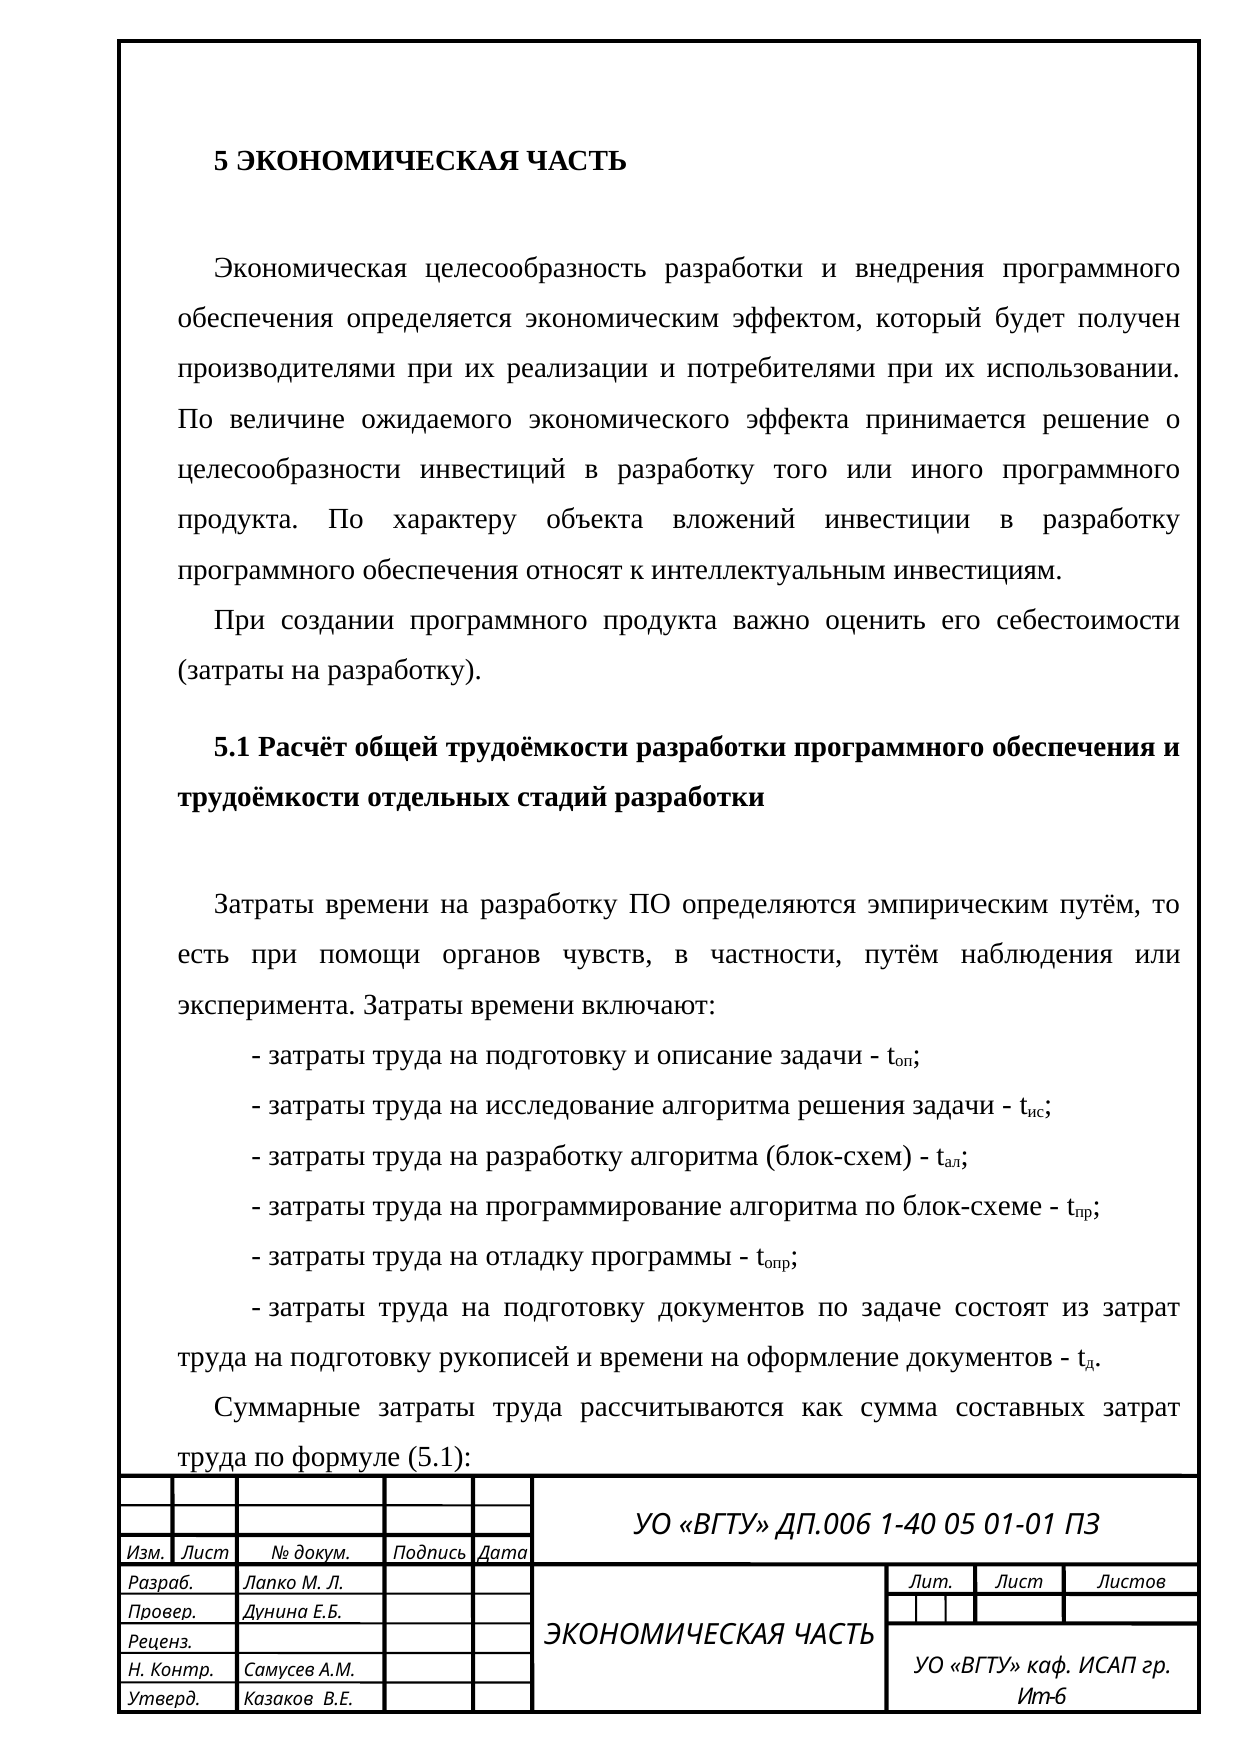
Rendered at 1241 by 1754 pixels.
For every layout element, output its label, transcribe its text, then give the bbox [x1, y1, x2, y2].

list затраты труда на программирование алгоритма по блок-схеме - tпр; [177, 1188, 1181, 1222]
subtitle 5 ЭКОНОМИЧЕСКАЯ ЧАСТЬ [177, 143, 1181, 177]
list затраты труда на подготовку документов по задаче состоят из затрат труда на подготовку рукописей и времени на оформление документов - tд. [177, 1289, 1181, 1372]
list Суммарные затраты труда рассчитываются как сумма составных затрат труда по формуле (5.1): [177, 1389, 1181, 1473]
subtitle 5.1 Расчёт общей трудоёмкости разработки программного обеспечения и трудоёмкости отдельных стадий разработки [177, 729, 1181, 813]
text Экономическая целесообразность разработки и внедрения программного обеспечения определяется экономическим эффектом, который будет получен производителями при их реализации и потребителями при их использовании. По величине ожидаемого экономического эффекта принимается решение о целесообразности инвестиций в разработку того или иного программного продукта. По характеру объекта вложений инвестиции в разработку программного обеспечения относят к интеллектуальным инвестициям. [177, 250, 1181, 585]
text Затраты времени на разработку ПО определяются эмпирическим путём, то есть при помощи органов чувств, в частности, путём наблюдения или эксперимента. Затраты времени включают: [177, 886, 1181, 1020]
list затраты труда на подготовку и описание задачи - tоп; [177, 1037, 1181, 1071]
text При создании программного продукта важно оценить его себестоимости (затраты на разработку). [177, 602, 1181, 686]
list затраты труда на отладку программы - tопр; [177, 1238, 1181, 1272]
list затраты труда на исследование алгоритма решения задачи - tис; [177, 1087, 1181, 1121]
list затраты труда на разработку алгоритма (блок-схем) - tал; [177, 1138, 1181, 1171]
